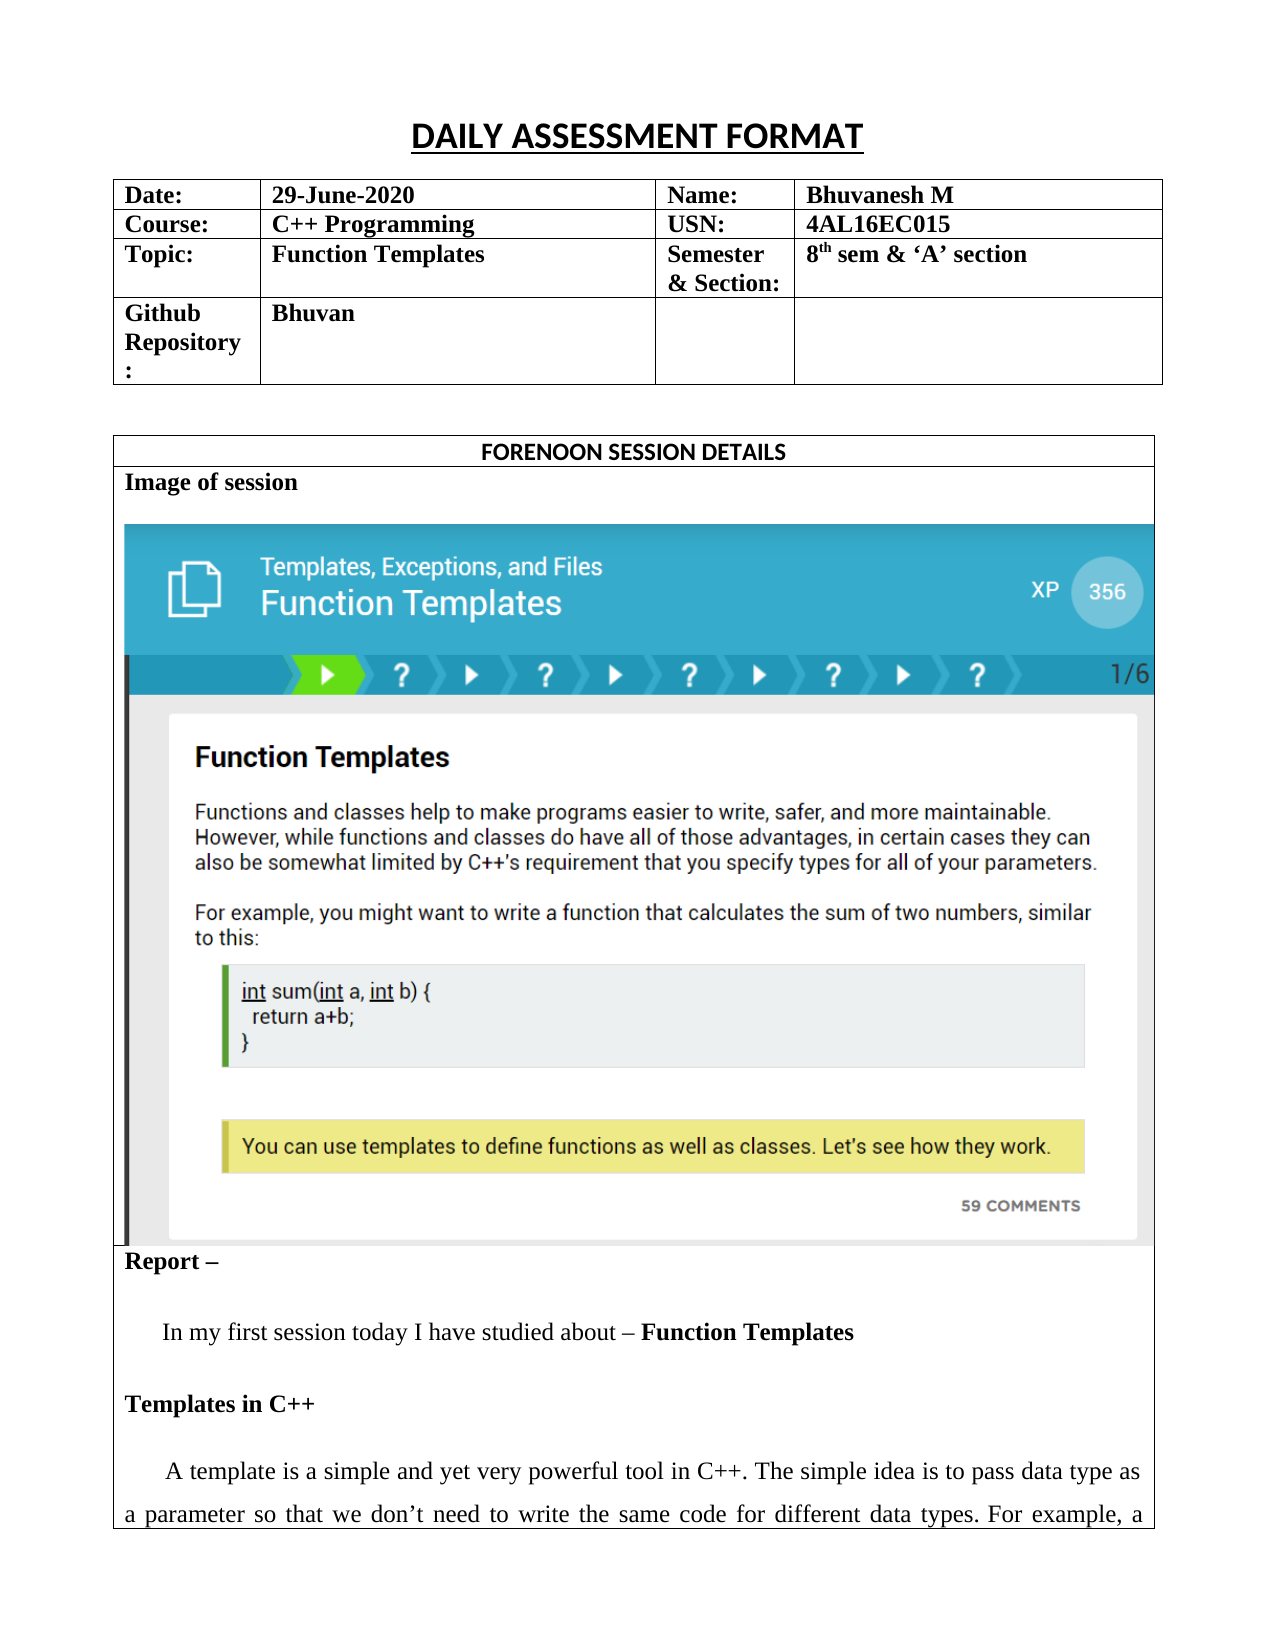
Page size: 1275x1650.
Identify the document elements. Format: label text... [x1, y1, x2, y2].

table_cell [795, 298, 1162, 384]
table_header Bhuvanesh M [795, 180, 1162, 208]
table_cell 8th sem & ‘A’ section [795, 239, 1162, 297]
table_header 29-June-2020 [261, 180, 655, 208]
table_cell Github Repository: [114, 298, 260, 384]
table_cell Image of session [114, 467, 1154, 1245]
table_cell Semester & Section: [656, 239, 794, 297]
text DAILY ASSESSMENT FORMAT [112, 112, 1162, 158]
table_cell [114, 1246, 1154, 1528]
table_cell Course: [114, 210, 260, 238]
table_header FORENOON SESSION DETAILS [114, 436, 1154, 466]
table_cell USN: [656, 210, 794, 238]
table_cell Topic: [114, 239, 260, 297]
table_cell Bhuvan [261, 298, 655, 384]
table_header Name: [656, 180, 794, 208]
table_cell C++ Programming [261, 210, 655, 238]
picture [124, 524, 1155, 1246]
table_cell 4AL16EC015 [795, 210, 1162, 238]
table_cell [656, 298, 794, 384]
table_header Date: [114, 180, 260, 208]
table_cell Function Templates [261, 239, 655, 297]
